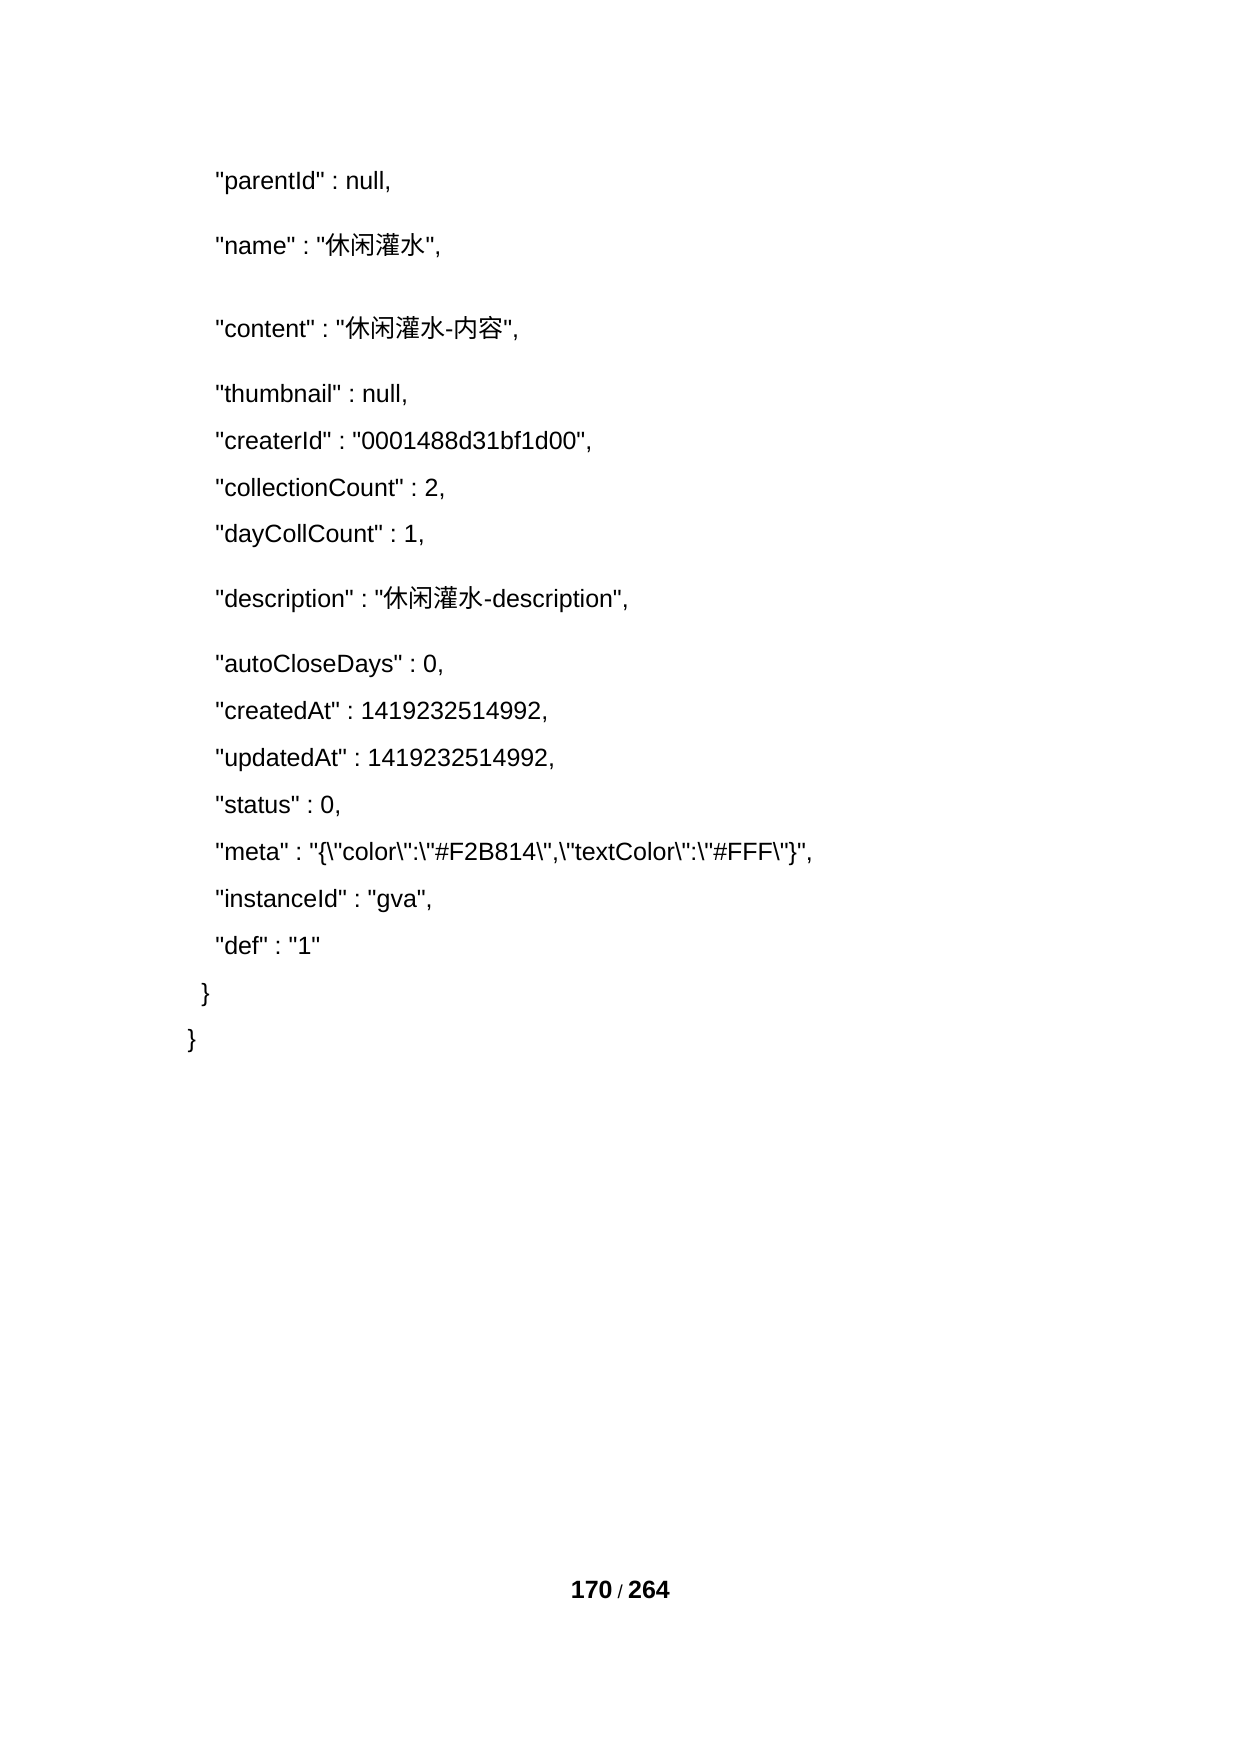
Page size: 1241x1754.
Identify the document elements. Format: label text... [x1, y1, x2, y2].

text "status" : 0, [187, 788, 1053, 821]
text "thumbnail" : null, [187, 377, 1053, 409]
text "parentId" : null, [187, 164, 1053, 196]
text "def" : "1" [187, 929, 1053, 961]
text "instanceId" : "gva", [187, 882, 1053, 914]
text } [187, 1023, 1053, 1055]
text "meta" : "{\"color\":\"#F2B814\",\"textColor\":\"#FFF\"}", [187, 835, 1053, 868]
text "createrId" : "0001488d31bf1d00", [187, 424, 1053, 456]
text "autoCloseDays" : 0, [187, 648, 1053, 680]
text "collectionCount" : 2, [187, 471, 1053, 503]
text "name" : "休闲灌水", [187, 211, 1053, 276]
text "dayCollCount" : 1, [187, 518, 1053, 550]
text "updatedAt" : 1419232514992, [187, 741, 1053, 774]
text "content" : "休闲灌水-内容", [187, 294, 1053, 359]
text "description" : "休闲灌水-description", [187, 564, 1053, 629]
text "createdAt" : 1419232514992, [187, 694, 1053, 727]
text } [187, 976, 1053, 1008]
